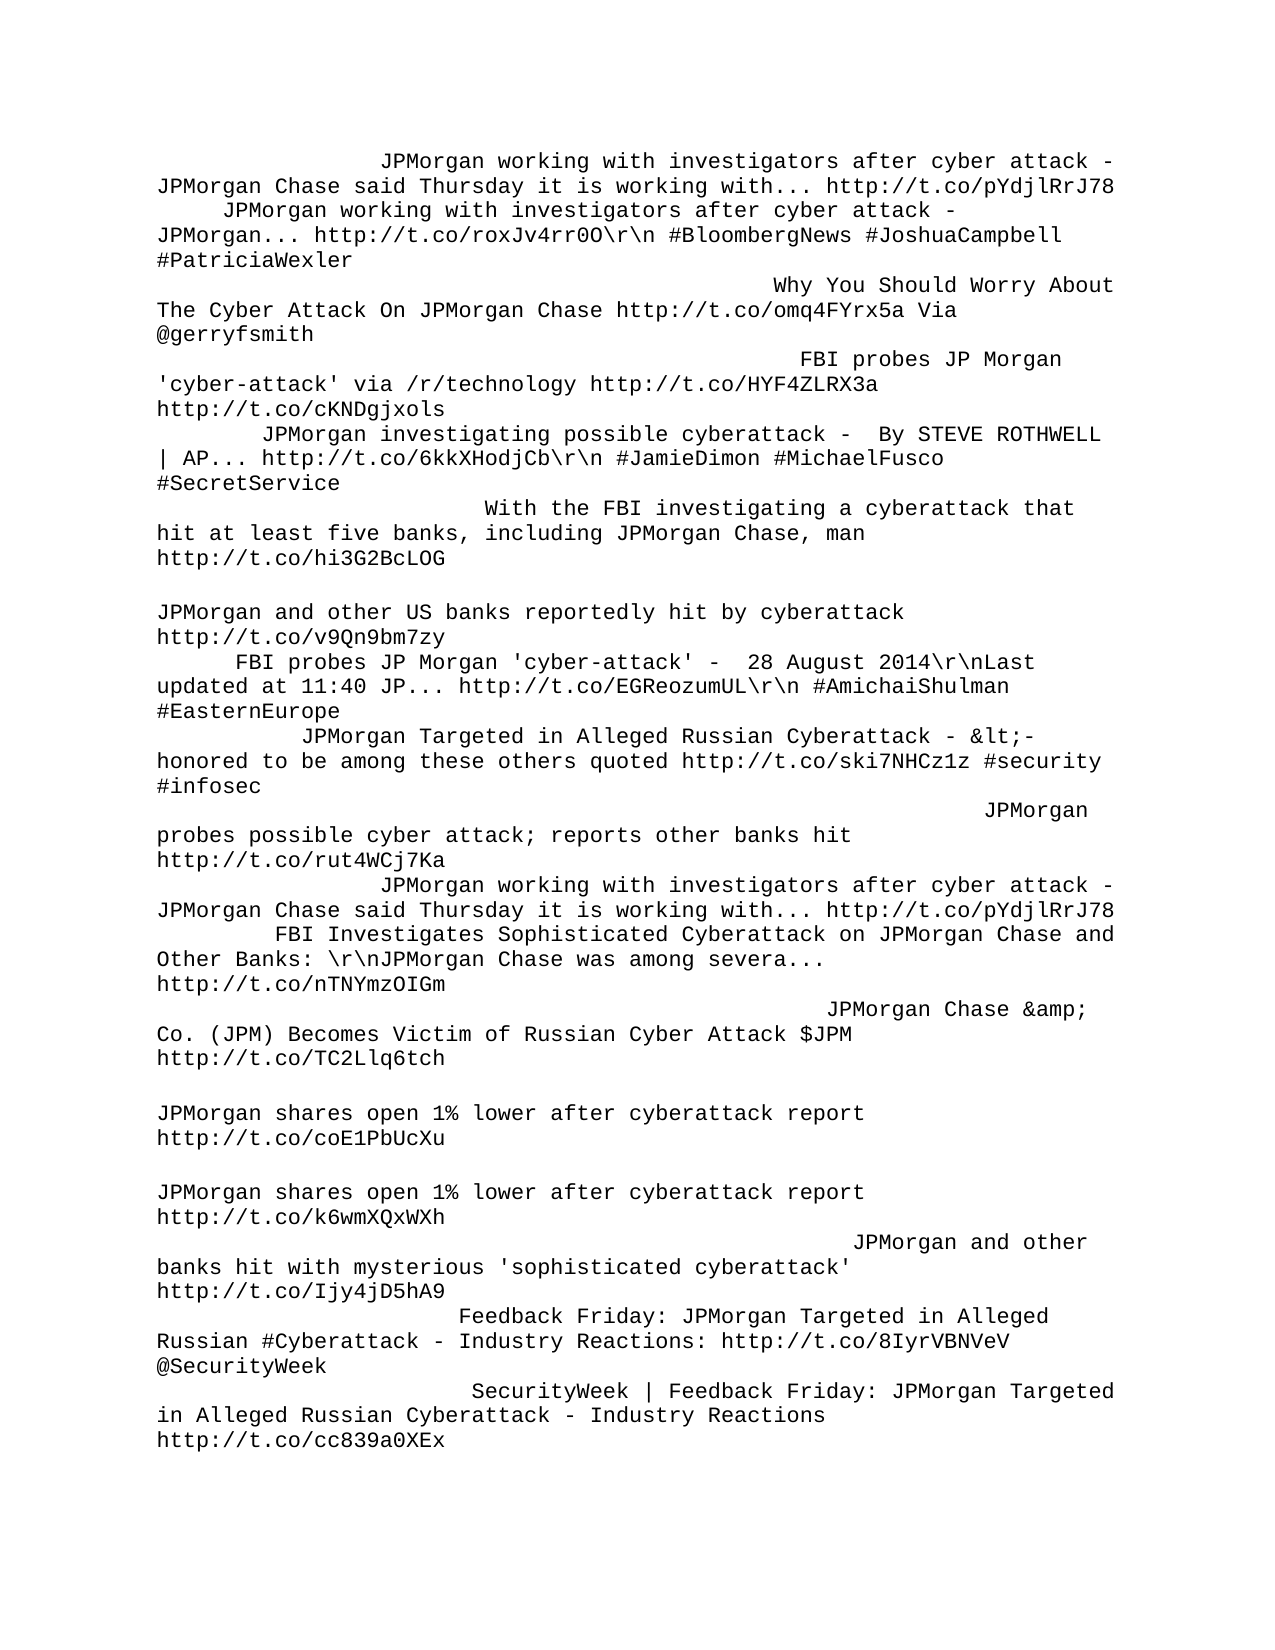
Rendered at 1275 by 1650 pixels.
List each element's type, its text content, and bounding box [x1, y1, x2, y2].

text Why You Should Worry About The Cyber Attack On JPMorgan Chase http://t.co/omq4FYrx5a Via @gerryfsmith [156, 274, 1118, 348]
text JPMorgan probes possible cyber attack; reports other banks hit http://t.co/rut4WCj7Ka [156, 799, 1118, 874]
text JPMorgan and other US banks reportedly hit by cyberattack http://t.co/v9Qn9bm7zy [156, 571, 1118, 651]
text With the FBI investigating a cyberattack that hit at least five banks, including JPMorgan Chase, man http://t.co/hi3G2BcLOG [156, 497, 1118, 571]
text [156, 199, 1118, 274]
text JPMorgan Targeted in Alleged Russian Cyberattack - &lt;-honored to be among these others quoted http://t.co/ski7NHCz1z #security #infosec [156, 725, 1118, 799]
text JPMorgan working with investigators after cyber attack - JPMorgan Chase said Thursday it is working with... http://t.co/pYdjlRrJ78 [156, 874, 1118, 923]
text JPMorgan and other banks hit with mysterious 'sophisticated cyberattack' http://t.co/Ijy4jD5hA9 [156, 1231, 1118, 1305]
text FBI probes JP Morgan 'cyber-attack' via /r/technology http://t.co/HYF4ZLRX3a http://t.co/cKNDgjxols [156, 348, 1118, 423]
text SecurityWeek | Feedback Friday: JPMorgan Targeted in Alleged Russian Cyberattack - Industry Reactions http://t.co/cc839a0XEx [156, 1380, 1118, 1454]
text FBI Investigates Sophisticated Cyberattack on JPMorgan Chase and Other Banks: \r\nJPMorgan Chase was among severa... http://t.co/nTNYmzOIGm [156, 923, 1118, 998]
text JPMorgan investigating possible cyberattack - By STEVE ROTHWELL | AP... http://t.co/6kkXHodjCb\r\n #JamieDimon #MichaelFusco #SecretService [156, 423, 1118, 497]
text JPMorgan shares open 1% lower after cyberattack report http://t.co/k6wmXQxWXh [156, 1152, 1118, 1231]
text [156, 150, 1118, 199]
text JPMorgan Chase &amp; Co. (JPM) Becomes Victim of Russian Cyber Attack $JPM http://t.co/TC2Llq6tch [156, 998, 1118, 1072]
text JPMorgan shares open 1% lower after cyberattack report http://t.co/coE1PbUcXu [156, 1072, 1118, 1152]
text FBI probes JP Morgan 'cyber-attack' - 28 August 2014\r\nLast updated at 11:40 JP... http://t.co/EGReozumUL\r\n #AmichaiShulman #EasternEurope [156, 651, 1118, 725]
text Feedback Friday: JPMorgan Targeted in Alleged Russian #Cyberattack - Industry Reactions: http://t.co/8IyrVBNVeV @SecurityWeek [156, 1305, 1118, 1380]
